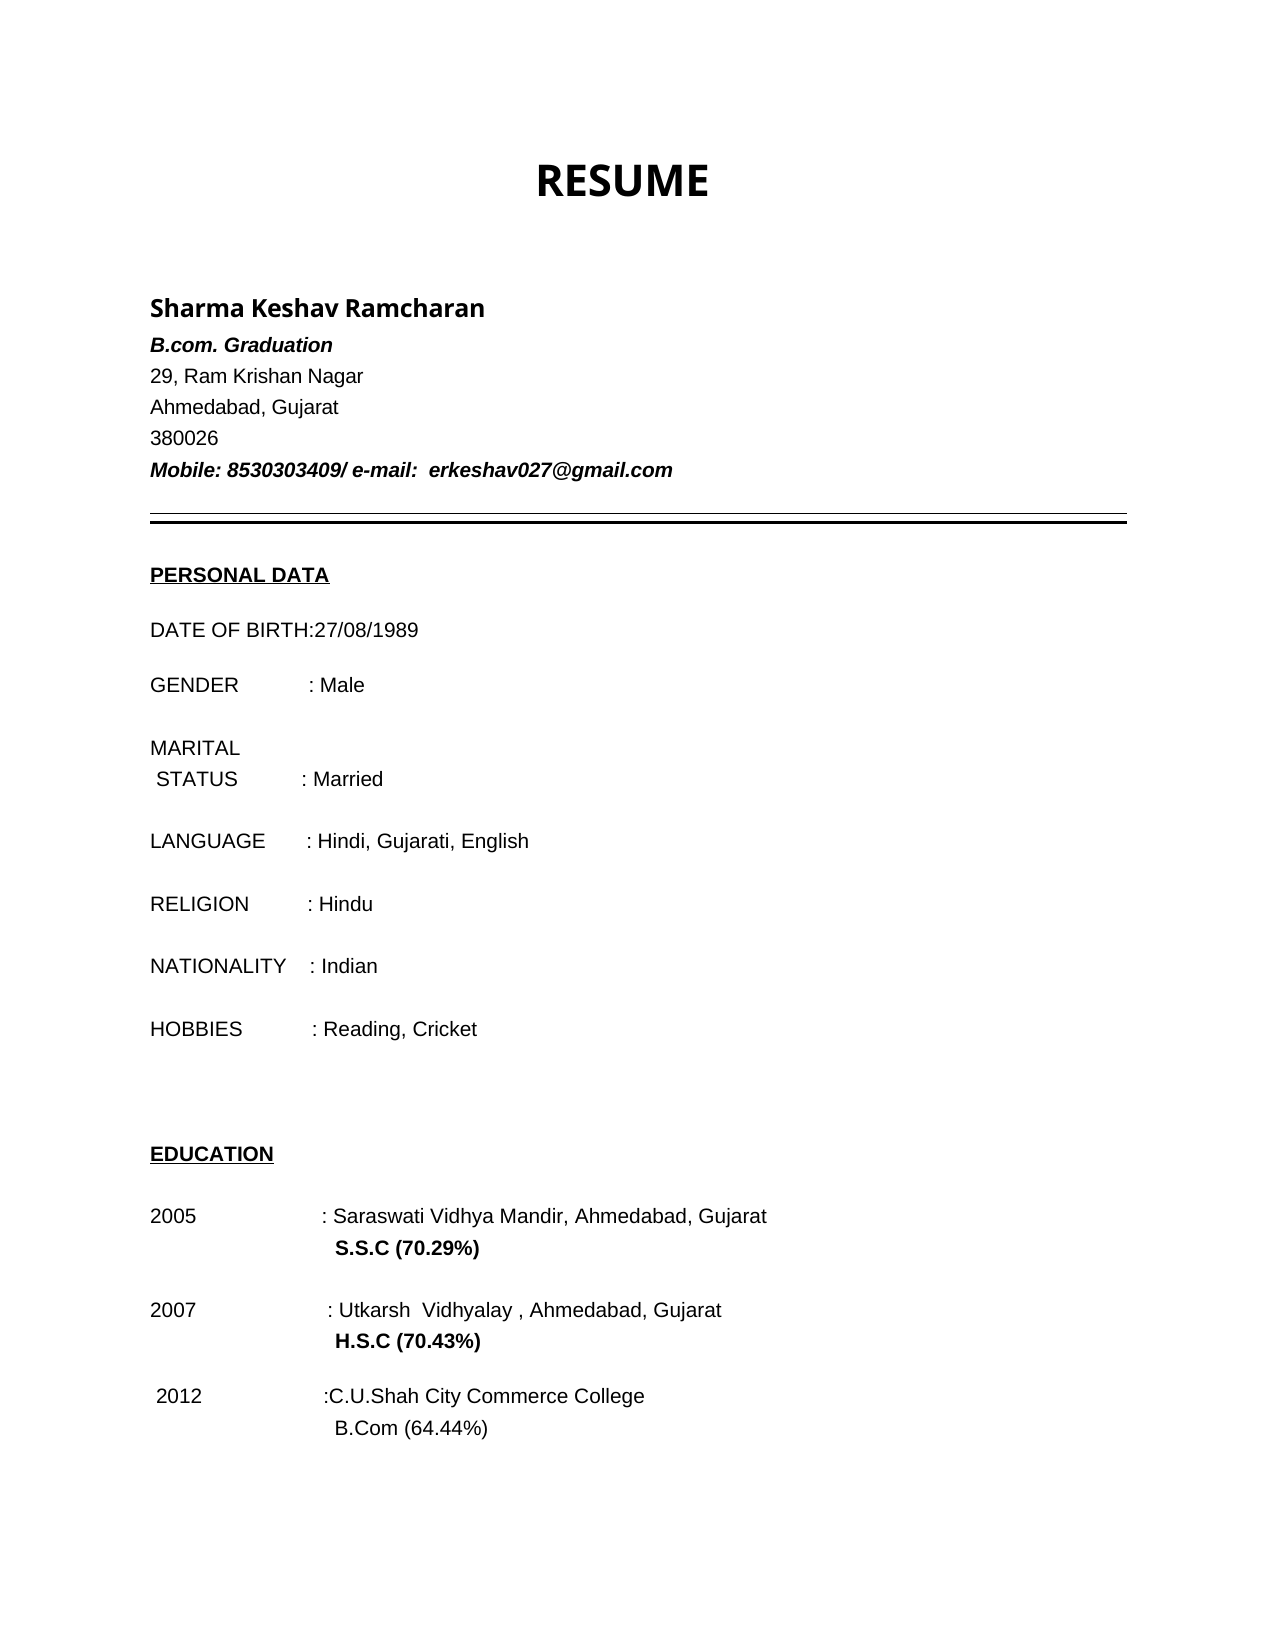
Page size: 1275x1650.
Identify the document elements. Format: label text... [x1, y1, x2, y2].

text GENDER : Male [150, 667, 1095, 699]
text Ahmedabad, Gujarat [150, 388, 1095, 419]
text H.S.C (70.43%) [150, 1324, 1095, 1355]
text Mobile: 8530303409/ e-mail: erkeshav027@gmail.com [150, 450, 1095, 481]
text HOBBIES : Reading, Cricket [150, 1011, 1095, 1042]
text 2007 : Utkarsh Vidhyalay , Ahmedabad, Gujarat [150, 1292, 1095, 1324]
text 2005 : Saraswati Vidhya Mandir, Ahmedabad, Gujarat [150, 1199, 1095, 1230]
text STATUS : Married [150, 761, 1095, 792]
text MARITAL [150, 730, 1095, 761]
text LANGUAGE : Hindi, Gujarati, English [150, 824, 1095, 855]
text 29, Ram Krishan Nagar [150, 356, 1095, 388]
text 2012 :C.U.Shah City Commerce College [150, 1379, 1095, 1410]
text RESUME [150, 150, 1095, 209]
text Sharma Keshav Ramcharan [150, 291, 1095, 325]
text B.Com (64.44%) [150, 1410, 1095, 1441]
text S.S.C (70.29%) [150, 1230, 1095, 1261]
text RELIGION : Hindu [150, 886, 1095, 917]
text B.com. Graduation [150, 325, 1095, 356]
text EDUCATION [150, 1136, 1095, 1167]
text 380026 [150, 419, 1095, 450]
text DATE OF BIRTH:27/08/1989 [150, 612, 1125, 643]
text NATIONALITY : Indian [150, 949, 1095, 980]
text PERSONAL DATA [150, 557, 1125, 588]
